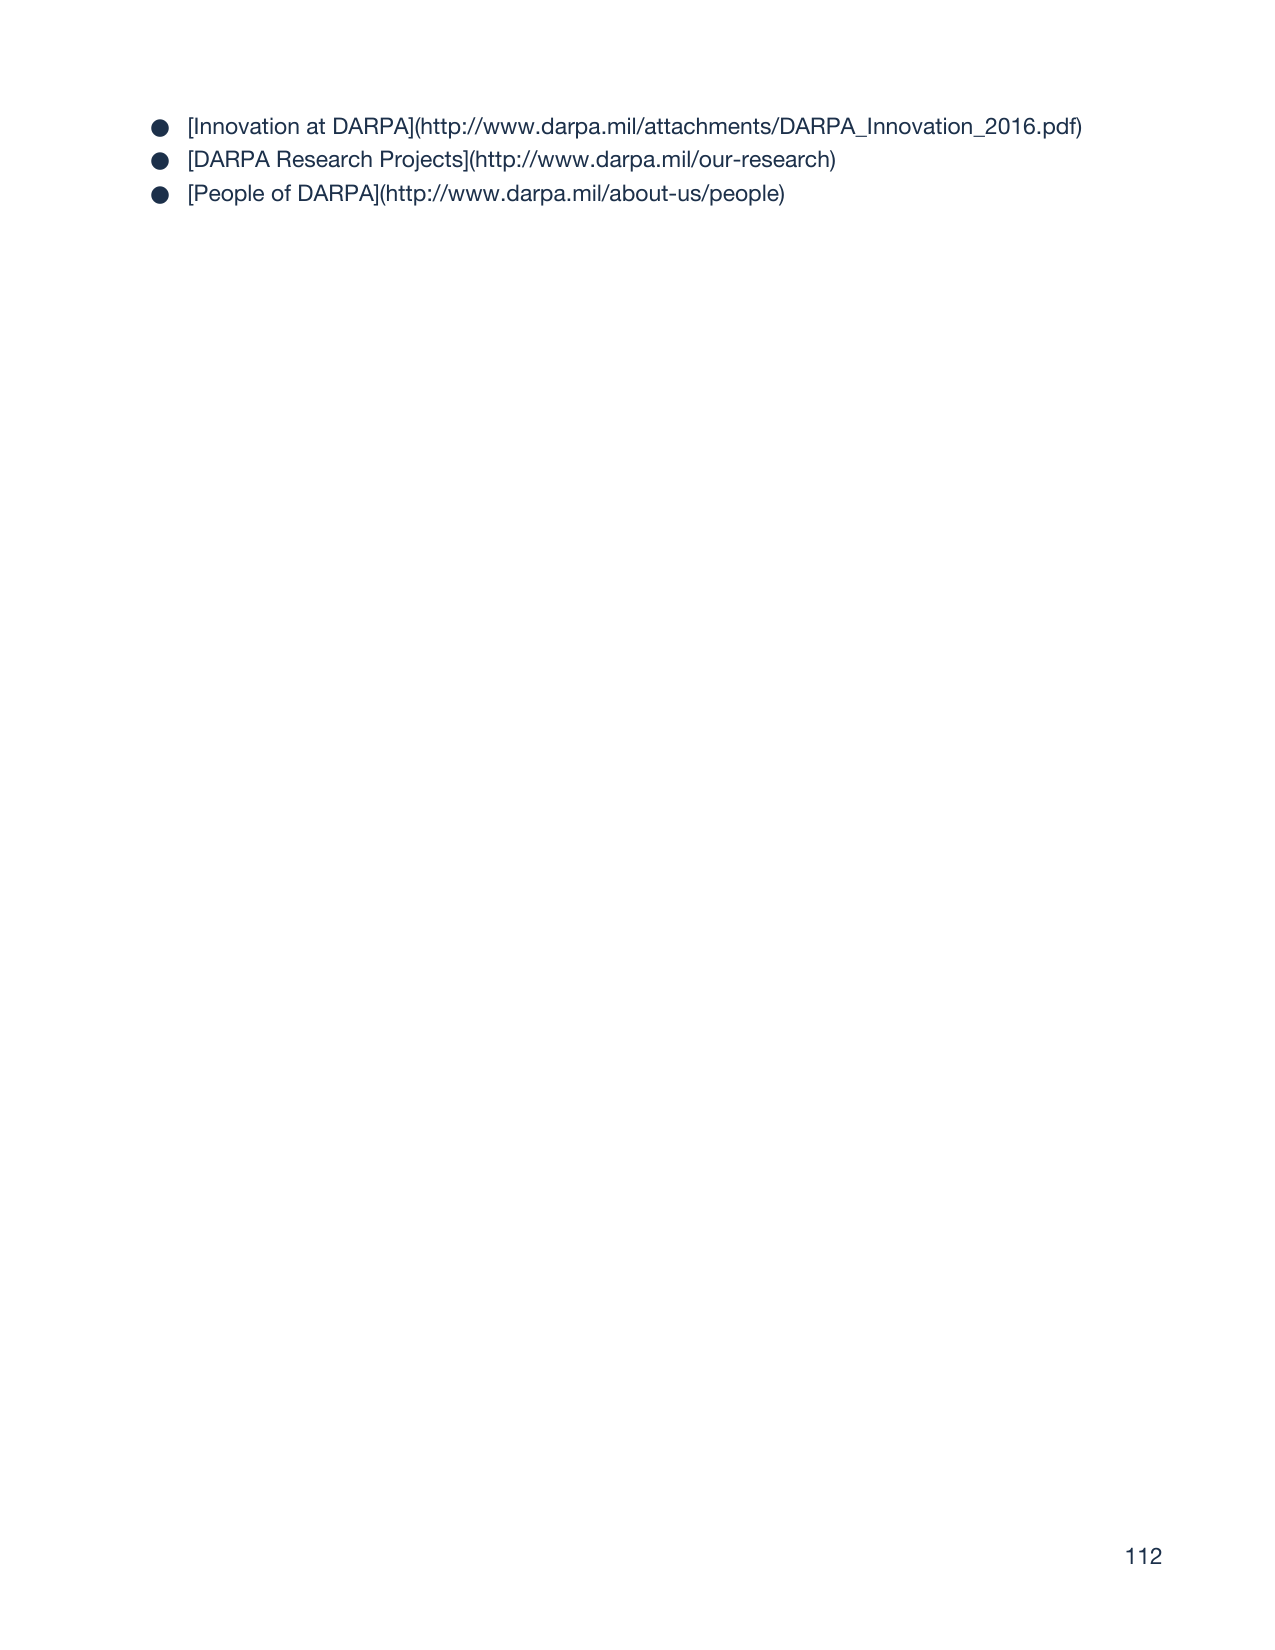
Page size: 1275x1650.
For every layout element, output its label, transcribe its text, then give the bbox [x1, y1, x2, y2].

list [DARPA Research Projects](http://www.darpa.mil/our-research) [150, 146, 1162, 174]
list [Innovation at DARPA](http://www.darpa.mil/attachments/DARPA_Innovation_2016.pdf) [150, 112, 1162, 141]
list [People of DARPA](http://www.darpa.mil/about-us/people) [150, 179, 1162, 208]
